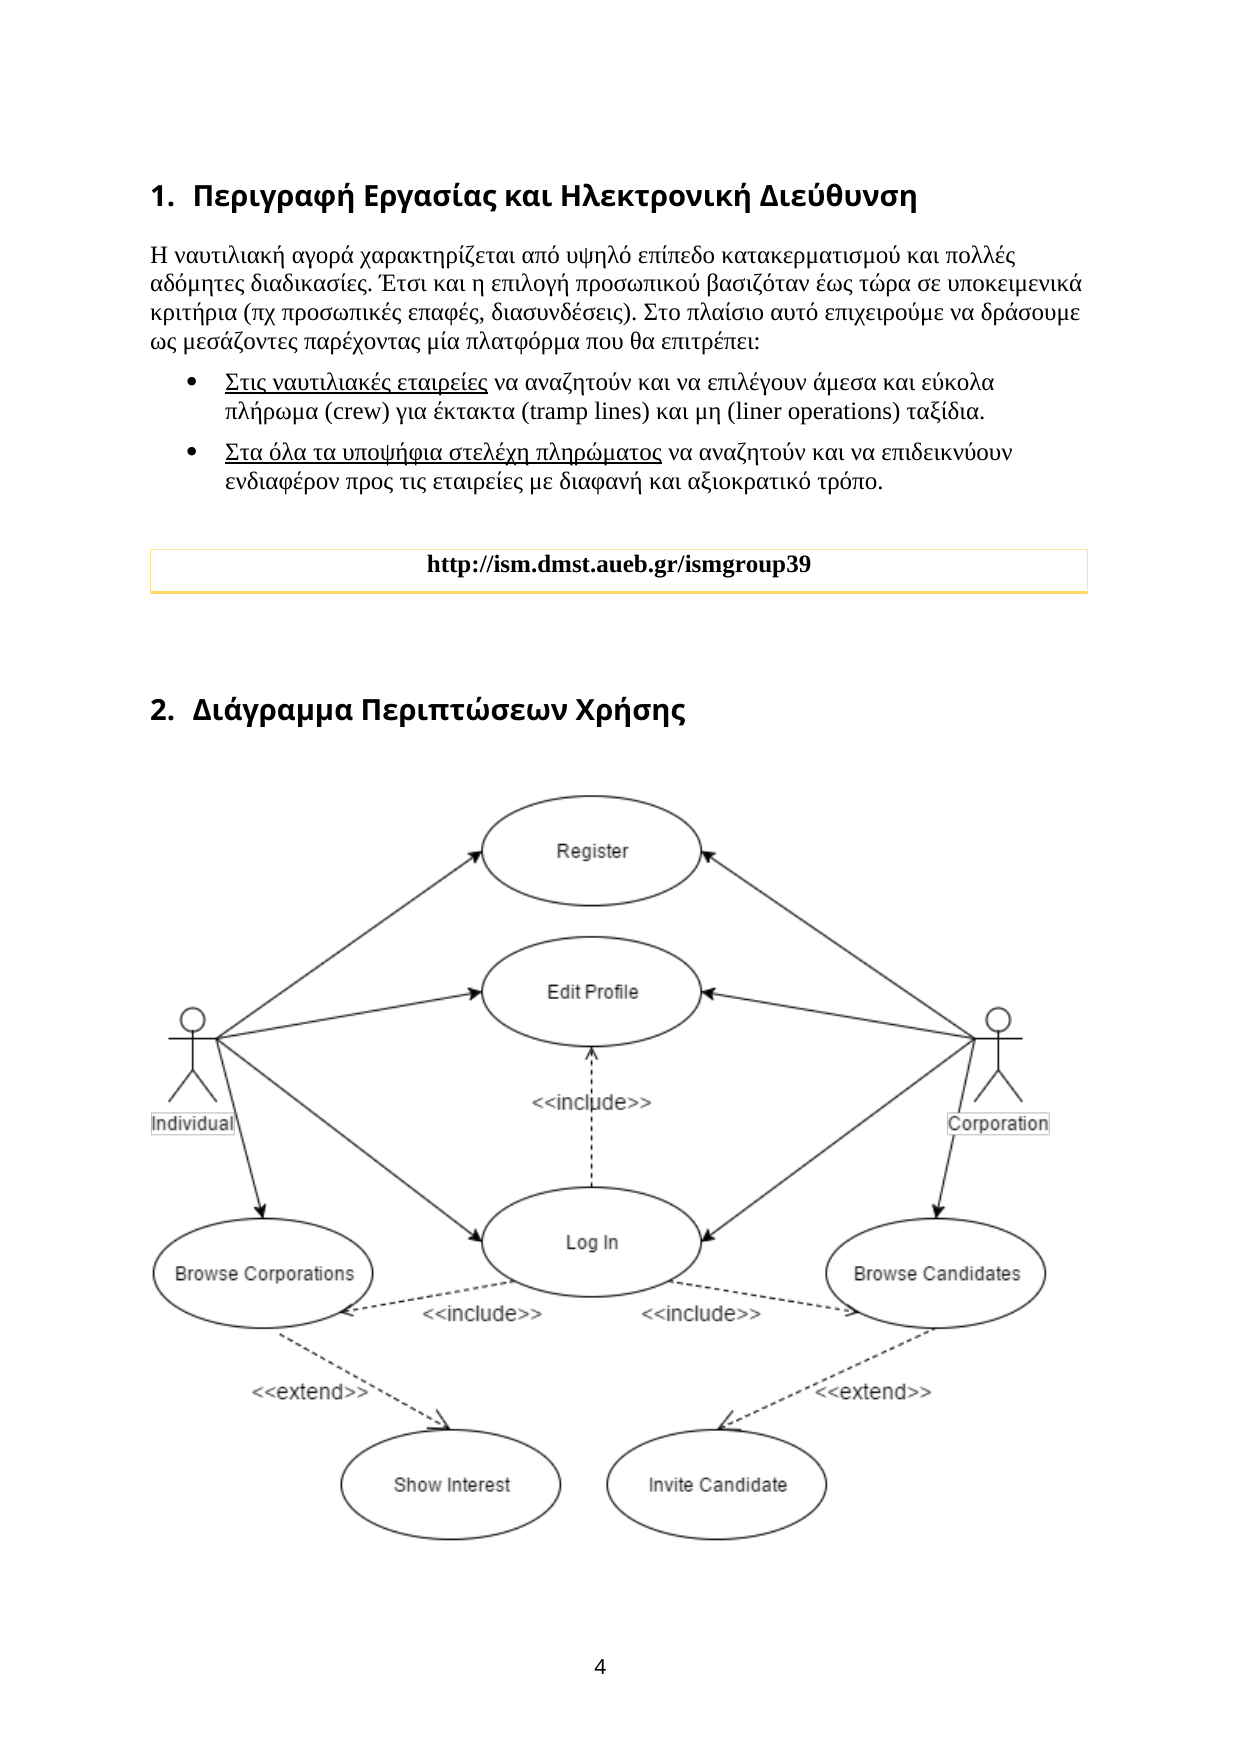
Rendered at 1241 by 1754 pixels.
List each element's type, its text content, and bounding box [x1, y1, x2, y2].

list Στις ναυτιλιακές εταιρείες να αναζητούν και να επιλέγουν άμεσα και εύκολα πλήρωμα (crew) για έκτακτα (tramp lines) και μη (liner operations) ταξίδια. [187, 367, 1087, 425]
subtitle Περιγραφή Εργασίας και Ηλεκτρονική Διεύθυνση [150, 175, 1087, 215]
table_header http://ism.dmst.aueb.gr/ismgroup39 [151, 550, 1087, 591]
list Στα όλα τα υποψήφια στελέχη πληρώματος να αναζητούν και να επιδεικνύουν ενδιαφέρον προς τις εταιρείες με διαφανή και αξιοκρατικό τρόπο. [187, 437, 1087, 495]
text Η ναυτιλιακή αγορά χαρακτηρίζεται από υψηλό επίπεδο κατακερματισμού και πολλές αδόμητες διαδικασίες. Έτσι και η επιλογή προσωπικού βασιζόταν έως τώρα σε υποκειμενικά κριτήρια (πχ προσωπικές επαφές, διασυνδέσεις). Στο πλαίσιο αυτό επιχειρούμε να δράσουμε ως μεσάζοντες παρέχοντας μία πλατφόρμα που θα επιτρέπει: [150, 240, 1087, 355]
subtitle Διάγραμμα Περιπτώσεων Χρήσης [150, 689, 1087, 728]
